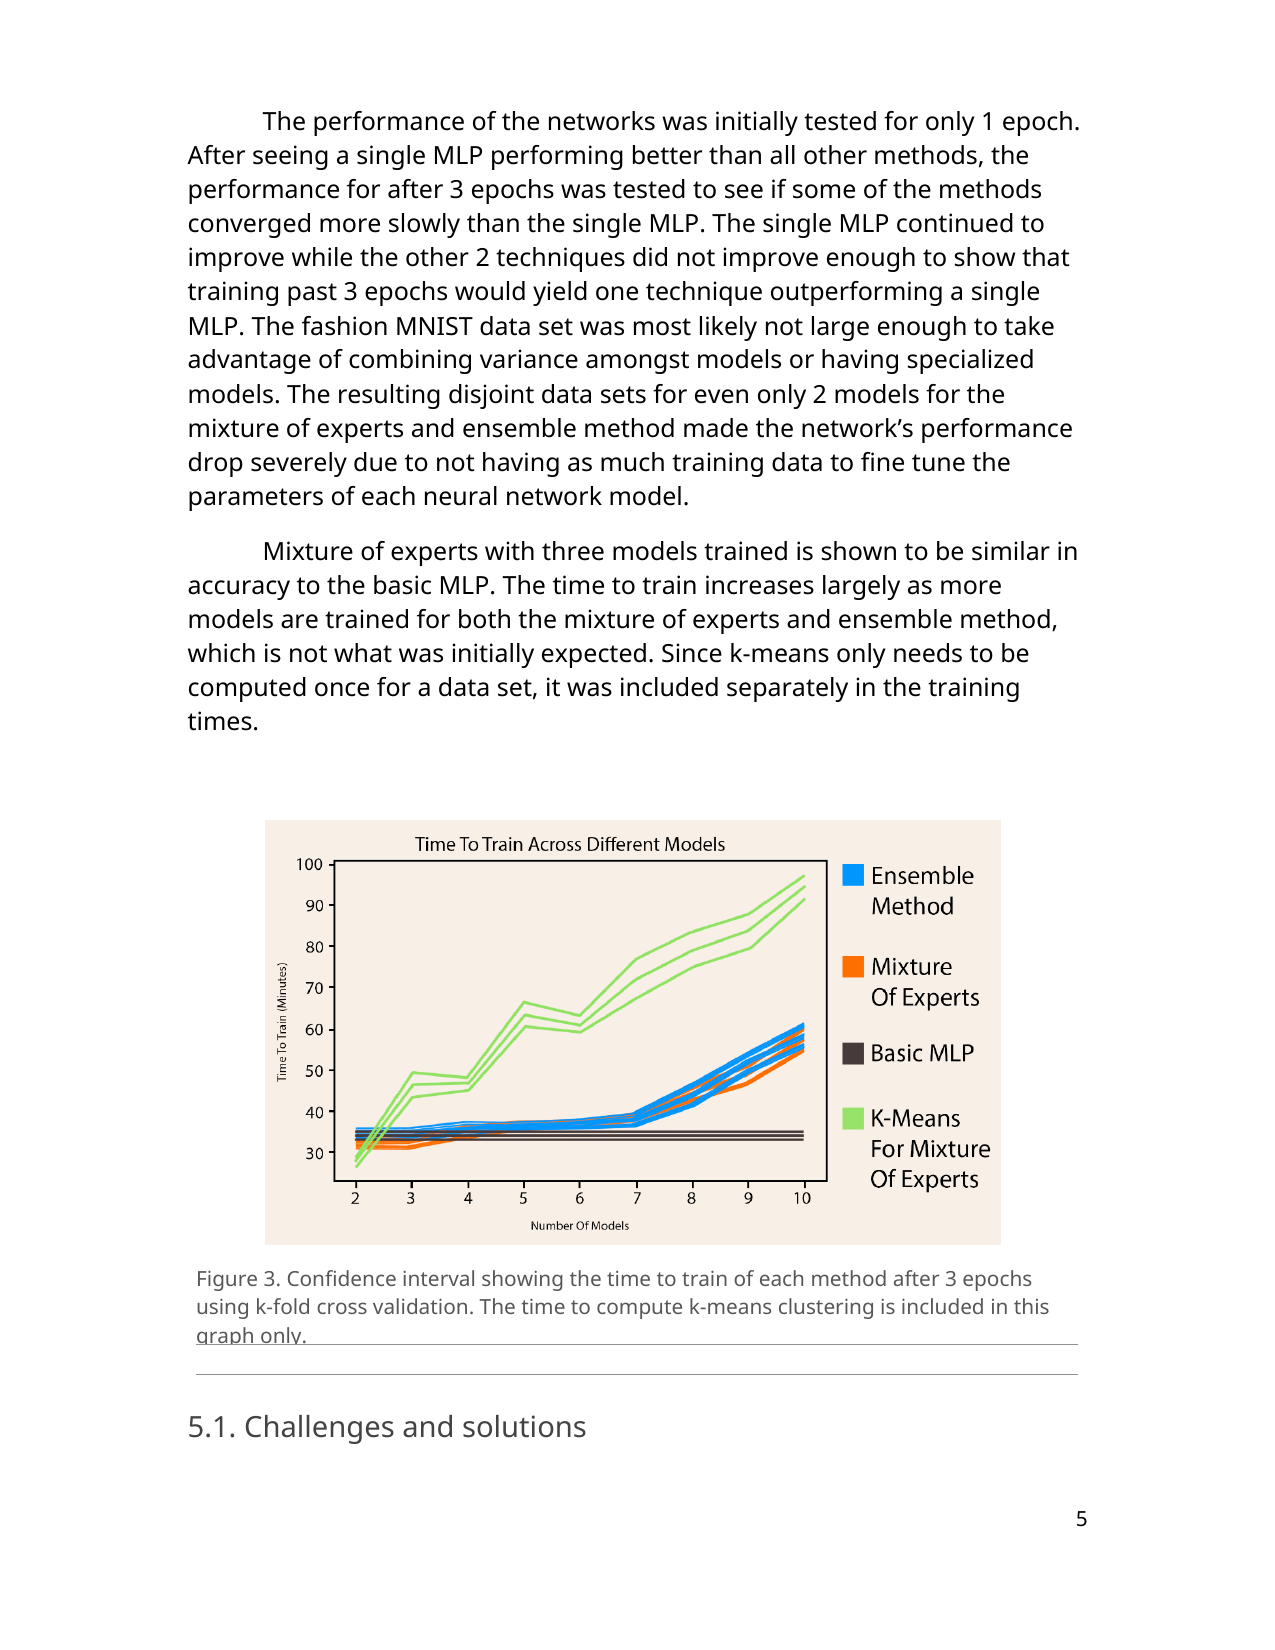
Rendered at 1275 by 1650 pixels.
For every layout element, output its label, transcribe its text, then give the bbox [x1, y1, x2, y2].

text The performance of the networks was initially tested for only 1 epoch. After seeing a single MLP performing better than all other methods, the performance for after 3 epochs was tested to see if some of the methods converged more slowly than the single MLP. The single MLP continued to improve while the other 2 techniques did not improve enough to show that training past 3 epochs would yield one technique outperforming a single MLP. The fashion MNIST data set was most likely not large enough to take advantage of combining variance amongst models or having specialized models. The resulting disjoint data sets for even only 2 models for the mixture of experts and ensemble method made the network’s performance drop severely due to not having as much training data to fine tune the parameters of each neural network model. [187, 104, 1087, 512]
text Mixture of experts with three models trained is shown to be similar in accuracy to the basic MLP. The time to train increases largely as more models are trained for both the mixture of experts and ensemble method, which is not what was initially expected. Since k-means only needs to be computed once for a data set, it was included separately in the training times. [187, 533, 1087, 738]
picture [265, 820, 1001, 1245]
